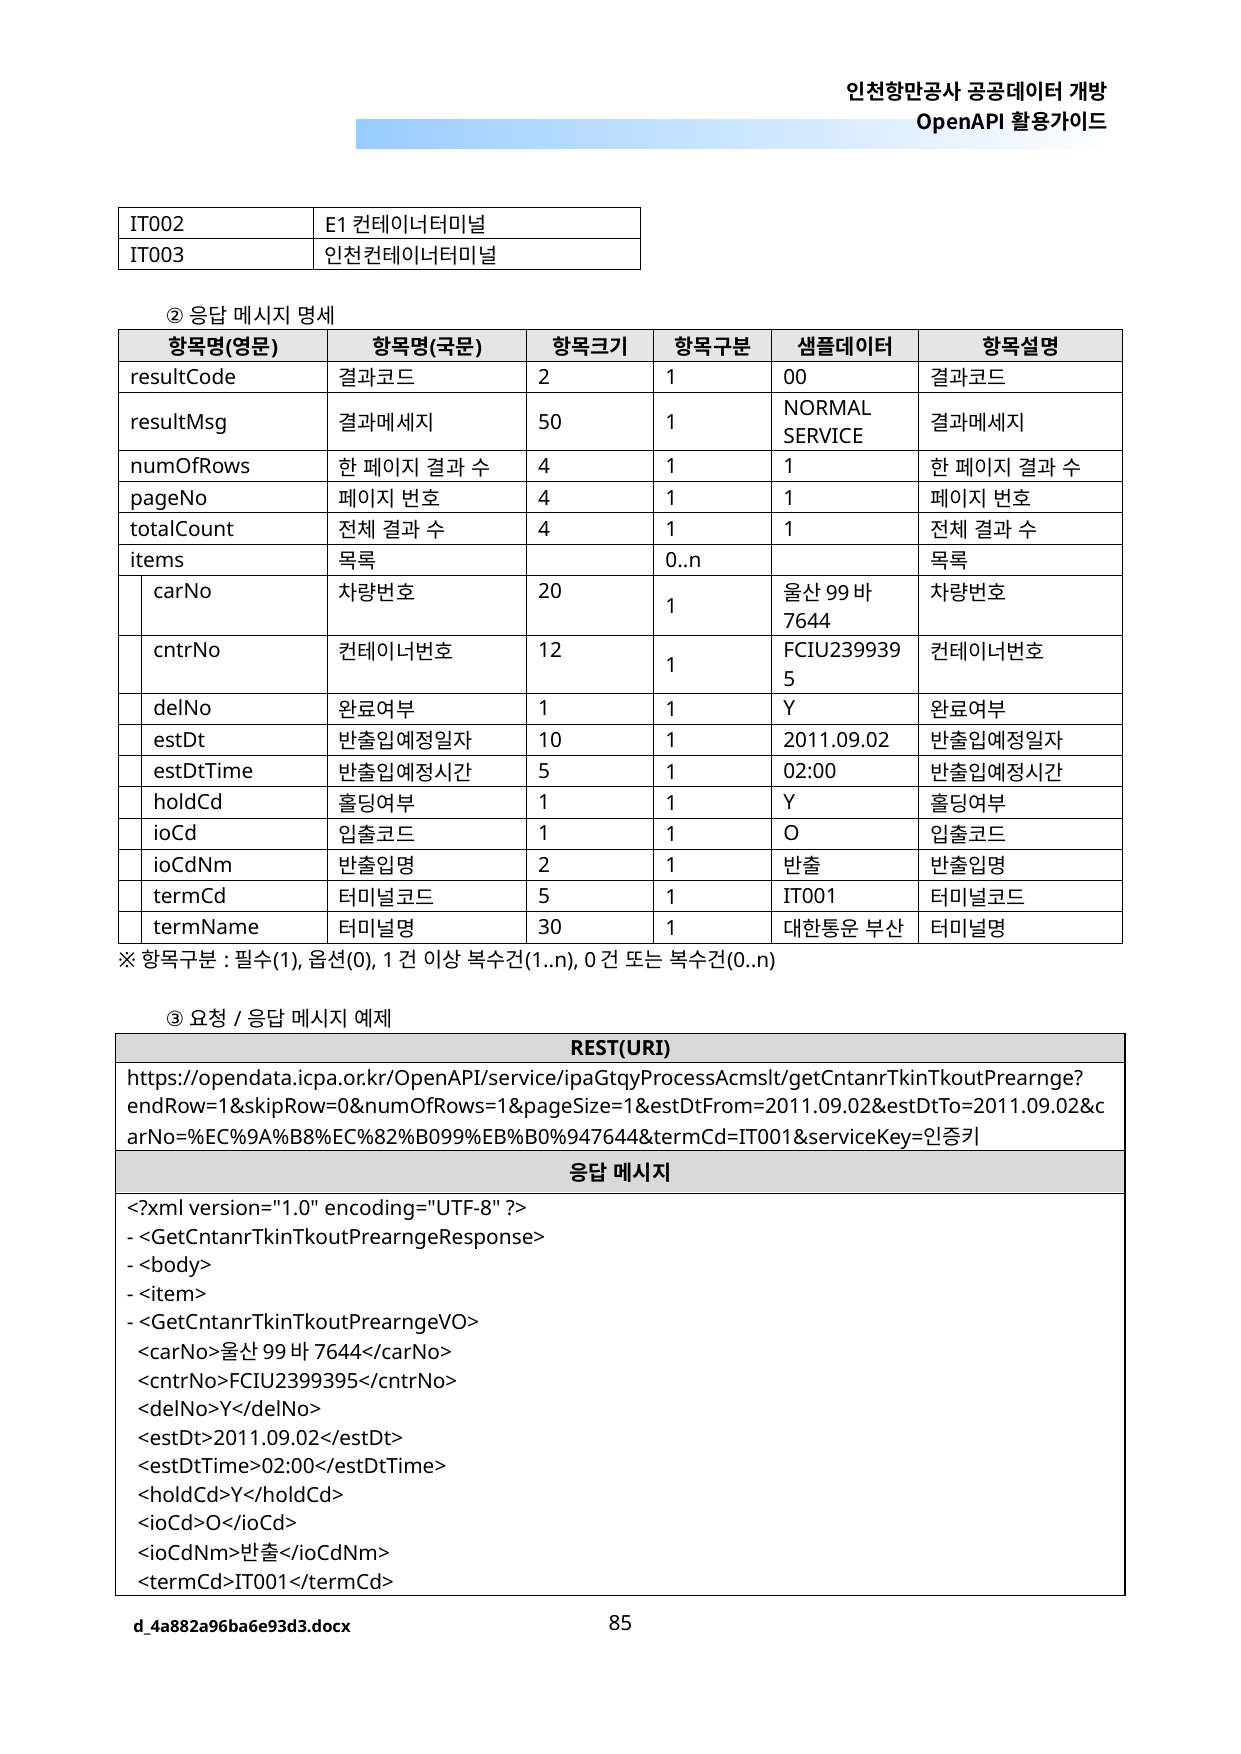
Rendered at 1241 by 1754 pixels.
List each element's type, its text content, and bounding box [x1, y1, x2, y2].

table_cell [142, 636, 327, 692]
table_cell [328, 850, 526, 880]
subtitle 응답 메시지 명세 [165, 299, 1122, 329]
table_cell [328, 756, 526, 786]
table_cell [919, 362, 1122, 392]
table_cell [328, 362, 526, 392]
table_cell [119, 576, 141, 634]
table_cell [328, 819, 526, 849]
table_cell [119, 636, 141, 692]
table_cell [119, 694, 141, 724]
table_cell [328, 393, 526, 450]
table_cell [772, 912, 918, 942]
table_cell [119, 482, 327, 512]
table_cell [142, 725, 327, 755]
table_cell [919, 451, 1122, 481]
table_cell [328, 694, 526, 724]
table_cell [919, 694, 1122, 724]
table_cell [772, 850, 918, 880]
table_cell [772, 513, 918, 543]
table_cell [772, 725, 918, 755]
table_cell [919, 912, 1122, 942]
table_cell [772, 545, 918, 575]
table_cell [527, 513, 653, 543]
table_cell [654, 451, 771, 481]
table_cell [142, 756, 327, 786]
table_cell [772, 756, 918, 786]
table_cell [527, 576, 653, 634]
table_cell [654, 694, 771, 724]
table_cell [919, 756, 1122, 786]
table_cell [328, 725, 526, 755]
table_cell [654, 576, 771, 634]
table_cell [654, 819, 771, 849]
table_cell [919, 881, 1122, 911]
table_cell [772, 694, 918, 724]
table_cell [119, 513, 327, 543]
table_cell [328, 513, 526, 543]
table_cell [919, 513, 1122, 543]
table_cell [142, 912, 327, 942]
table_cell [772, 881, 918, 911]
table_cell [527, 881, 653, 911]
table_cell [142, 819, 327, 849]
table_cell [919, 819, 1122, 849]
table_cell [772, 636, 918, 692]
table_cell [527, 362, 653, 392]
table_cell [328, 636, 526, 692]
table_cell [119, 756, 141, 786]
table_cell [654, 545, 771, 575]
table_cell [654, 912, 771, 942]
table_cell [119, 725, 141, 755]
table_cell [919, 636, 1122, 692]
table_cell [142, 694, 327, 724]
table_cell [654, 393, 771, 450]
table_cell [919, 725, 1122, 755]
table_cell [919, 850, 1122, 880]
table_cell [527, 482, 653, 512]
subtitle 요청 / 응답 메시지 예제 [165, 1002, 1122, 1032]
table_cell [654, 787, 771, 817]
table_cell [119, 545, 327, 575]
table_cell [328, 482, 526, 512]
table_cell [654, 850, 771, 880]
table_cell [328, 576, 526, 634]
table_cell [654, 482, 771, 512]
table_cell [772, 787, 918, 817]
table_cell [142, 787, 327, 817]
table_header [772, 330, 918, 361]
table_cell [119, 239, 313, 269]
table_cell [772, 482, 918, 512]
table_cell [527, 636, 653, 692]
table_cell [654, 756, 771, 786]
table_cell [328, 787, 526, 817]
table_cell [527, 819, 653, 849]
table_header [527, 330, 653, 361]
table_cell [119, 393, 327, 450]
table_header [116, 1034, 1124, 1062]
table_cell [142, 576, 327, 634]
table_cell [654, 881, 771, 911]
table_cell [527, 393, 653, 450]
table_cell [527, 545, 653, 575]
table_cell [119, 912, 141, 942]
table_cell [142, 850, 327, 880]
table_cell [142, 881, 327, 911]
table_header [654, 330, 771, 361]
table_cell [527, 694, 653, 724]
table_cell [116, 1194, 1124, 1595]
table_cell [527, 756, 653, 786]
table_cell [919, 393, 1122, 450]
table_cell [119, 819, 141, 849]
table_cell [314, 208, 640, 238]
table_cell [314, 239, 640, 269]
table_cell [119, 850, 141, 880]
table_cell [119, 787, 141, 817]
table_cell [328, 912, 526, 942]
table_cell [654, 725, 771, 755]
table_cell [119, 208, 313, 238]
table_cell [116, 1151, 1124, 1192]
text ※ 항목구분 : 필수(1), 옵션(0), 1건 이상 복수건(1..n), 0건 또는 복수건(0..n) [118, 944, 1122, 974]
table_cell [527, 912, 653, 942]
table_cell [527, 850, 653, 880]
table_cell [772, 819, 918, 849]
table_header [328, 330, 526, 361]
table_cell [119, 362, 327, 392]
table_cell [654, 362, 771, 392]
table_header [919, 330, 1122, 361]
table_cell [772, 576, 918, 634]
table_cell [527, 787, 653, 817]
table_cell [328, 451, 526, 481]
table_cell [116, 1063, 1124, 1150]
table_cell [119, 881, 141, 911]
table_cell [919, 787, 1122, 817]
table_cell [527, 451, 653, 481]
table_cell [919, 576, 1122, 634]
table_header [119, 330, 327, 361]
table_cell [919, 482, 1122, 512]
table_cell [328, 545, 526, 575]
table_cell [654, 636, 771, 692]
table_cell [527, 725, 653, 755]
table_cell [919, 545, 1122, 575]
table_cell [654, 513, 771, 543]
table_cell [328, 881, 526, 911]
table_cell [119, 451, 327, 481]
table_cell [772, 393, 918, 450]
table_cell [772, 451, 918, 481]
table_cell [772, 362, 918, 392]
